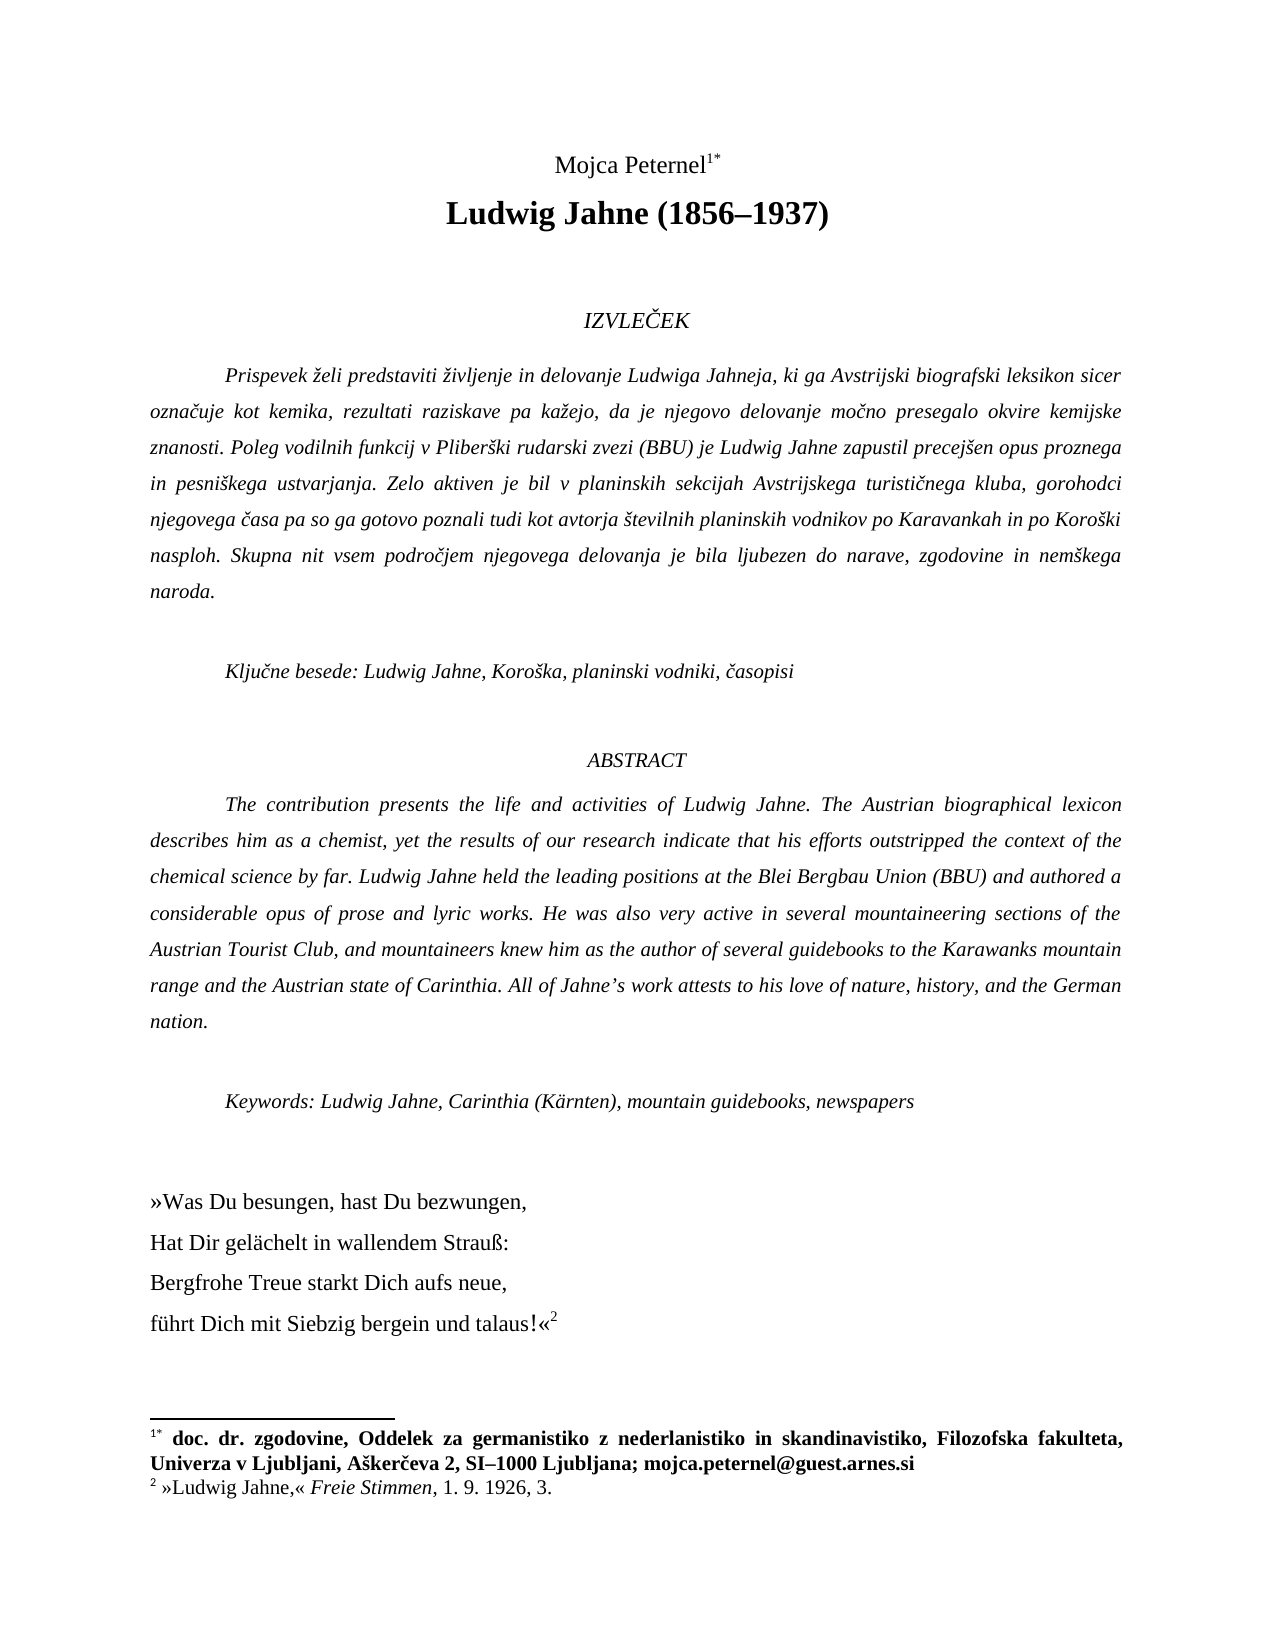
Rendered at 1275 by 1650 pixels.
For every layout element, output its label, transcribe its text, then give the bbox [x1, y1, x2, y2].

text Prispevek želi predstaviti življenje in delovanje Ludwiga Jahneja, ki ga Avstrijski biografski leksikon sicer označuje kot kemika, rezultati raziskave pa kažejo, da je njegovo delovanje močno presegalo okvire kemijske znanosti. Poleg vodilnih funkcij v Pliberški rudarski zvezi (BBU) je Ludwig Jahne zapustil precejšen opus proznega in pesniškega ustvarjanja. Zelo aktiven je bil v planinskih sekcijah Avstrijskega turističnega kluba, gorohodci njegovega časa pa so ga gotovo poznali tudi kot avtorja številnih planinskih vodnikov po Karavankah in po Koroški nasploh. Skupna nit vsem področjem njegovega delovanja je bila ljubezen do narave, zgodovine in nemškega naroda. [150, 363, 1125, 603]
text Ključne besede: Ludwig Jahne, Koroška, planinski vodniki, časopisi [150, 659, 1125, 683]
text »Was Du besungen, hast Du bezwungen, [150, 1186, 1125, 1215]
text IZVLEČEK [150, 307, 1125, 333]
text führt Dich mit Siebzig bergein und talaus!« [150, 1308, 1125, 1337]
text Ludwig Jahne (1856–1937) [150, 193, 1125, 231]
text Keywords: Ludwig Jahne, Carinthia (Kärnten), mountain guidebooks, newspapers [150, 1089, 1125, 1113]
text Mojca Peternel* [150, 150, 1125, 179]
text Bergfrohe Treue starkt Dich aufs neue, [150, 1268, 1125, 1295]
text ABSTRACT [150, 748, 1125, 772]
text Hat Dir gelächelt in wallendem Strauß: [150, 1229, 1125, 1255]
text The contribution presents the life and activities of Ludwig Jahne. The Austrian biographical lexicon describes him as a chemist, yet the results of our research indicate that his efforts outstripped the context of the chemical science by far. Ludwig Jahne held the leading positions at the Blei Bergbau Union (BBU) and authored a considerable opus of prose and lyric works. He was also very active in several mountaineering sections of the Austrian Tourist Club, and mountaineers knew him as the author of several guidebooks to the Karawanks mountain range and the Austrian state of Carinthia. All of Jahne’s work attests to his love of nature, history, and the German nation. [150, 792, 1125, 1033]
